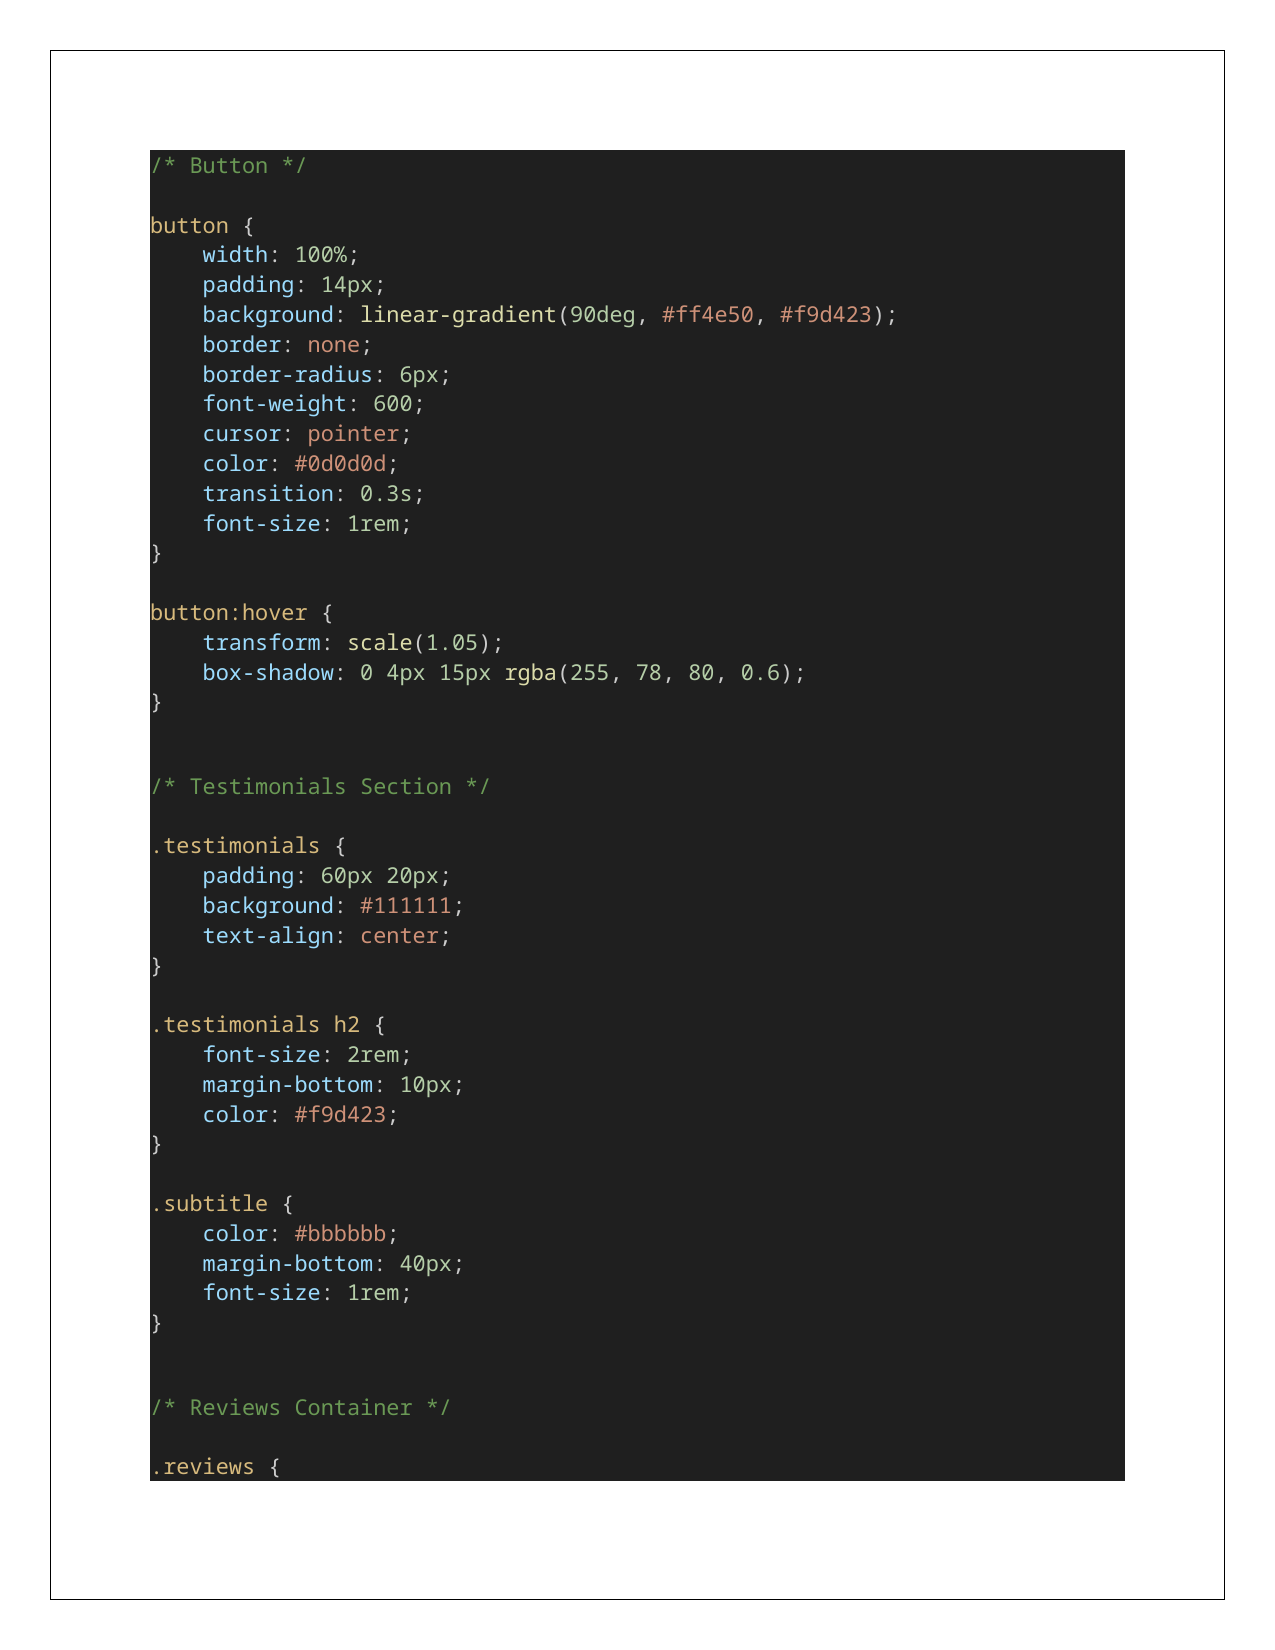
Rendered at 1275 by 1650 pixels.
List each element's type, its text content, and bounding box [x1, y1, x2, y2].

text color: #0d0d0d; [150, 448, 1125, 478]
text width: 100%; [150, 239, 1125, 269]
text button { [150, 209, 1125, 239]
text } [150, 1307, 1125, 1337]
text font-weight: 600; [150, 388, 1125, 418]
text transform: scale(1.05); [150, 627, 1125, 656]
text .testimonials { [150, 830, 1125, 860]
text .testimonials h2 { [150, 1009, 1125, 1039]
text margin-bottom: 10px; [150, 1069, 1125, 1098]
text /* Reviews Container */ [150, 1392, 1125, 1421]
text font-size: 1rem; [150, 507, 1125, 537]
text border-radius: 6px; [150, 358, 1125, 388]
text background: #111111; [150, 890, 1125, 920]
text } [150, 686, 1125, 716]
text box-shadow: 0 4px 15px rgba(255, 78, 80, 0.6); [150, 656, 1125, 686]
text padding: 14px; [150, 269, 1125, 299]
text padding: 60px 20px; [150, 860, 1125, 890]
text margin-bottom: 40px; [150, 1247, 1125, 1277]
text font-size: 1rem; [150, 1277, 1125, 1307]
text border: none; [150, 329, 1125, 358]
text color: #f9d423; [150, 1098, 1125, 1128]
text /* Testimonials Section */ [150, 771, 1125, 801]
text font-size: 2rem; [150, 1039, 1125, 1069]
text transition: 0.3s; [150, 478, 1125, 507]
text .subtitle { [150, 1188, 1125, 1218]
text } [150, 949, 1125, 979]
text .reviews { [150, 1451, 1125, 1481]
text } [150, 537, 1125, 567]
text /* Button */ [150, 150, 1125, 180]
text color: #bbbbbb; [150, 1218, 1125, 1247]
text } [150, 1128, 1125, 1158]
text text-align: center; [150, 920, 1125, 949]
text button:hover { [150, 597, 1125, 627]
text background: linear-gradient(90deg, #ff4e50, #f9d423); [150, 299, 1125, 329]
text cursor: pointer; [150, 418, 1125, 448]
